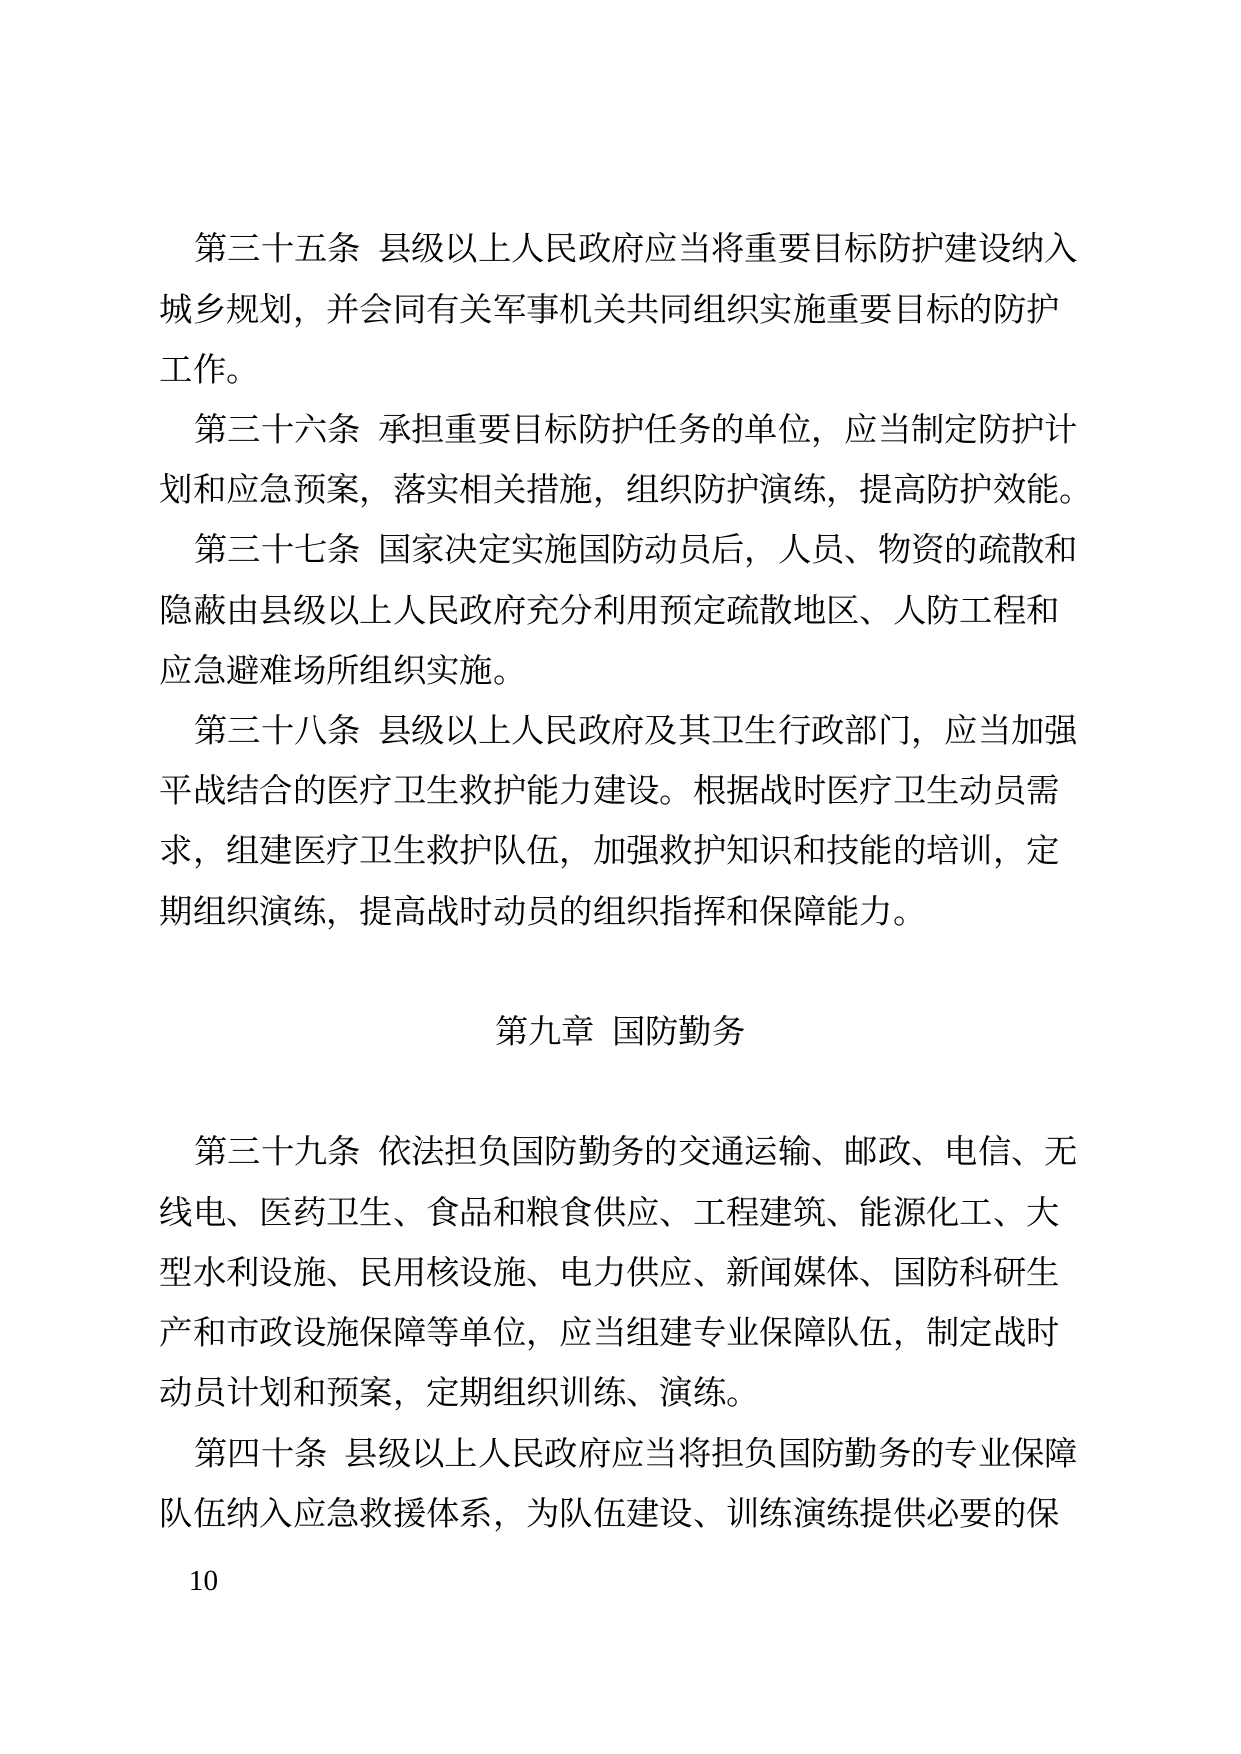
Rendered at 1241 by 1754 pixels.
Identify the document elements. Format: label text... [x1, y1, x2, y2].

text 第三十八条 县级以上人民政府及其卫生行政部门，应当加强平战结合的医疗卫生救护能力建设。根据战时医疗卫生动员需求，组建医疗卫生救护队伍，加强救护知识和技能的培训，定期组织演练，提高战时动员的组织指挥和保障能力。 [159, 694, 1081, 935]
text 第三十七条 国家决定实施国防动员后，人员、物资的疏散和隐蔽由县级以上人民政府充分利用预定疏散地区、人防工程和应急避难场所组织实施。 [159, 514, 1081, 694]
text 第三十九条 依法担负国防勤务的交通运输、邮政、电信、无线电、医药卫生、食品和粮食供应、工程建筑、能源化工、大型水利设施、民用核设施、电力供应、新闻媒体、国防科研生产和市政设施保障等单位，应当组建专业保障队伍，制定战时动员计划和预案，定期组织训练、演练。 [159, 1116, 1081, 1417]
text 第三十六条 承担重要目标防护任务的单位，应当制定防护计划和应急预案，落实相关措施，组织防护演练，提高防护效能。 [159, 393, 1081, 514]
text 第九章 国防勤务 [159, 995, 1081, 1056]
text 第三十五条 县级以上人民政府应当将重要目标防护建设纳入城乡规划，并会同有关军事机关共同组织实施重要目标的防护工作。 [159, 213, 1081, 393]
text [159, 1417, 1081, 1537]
